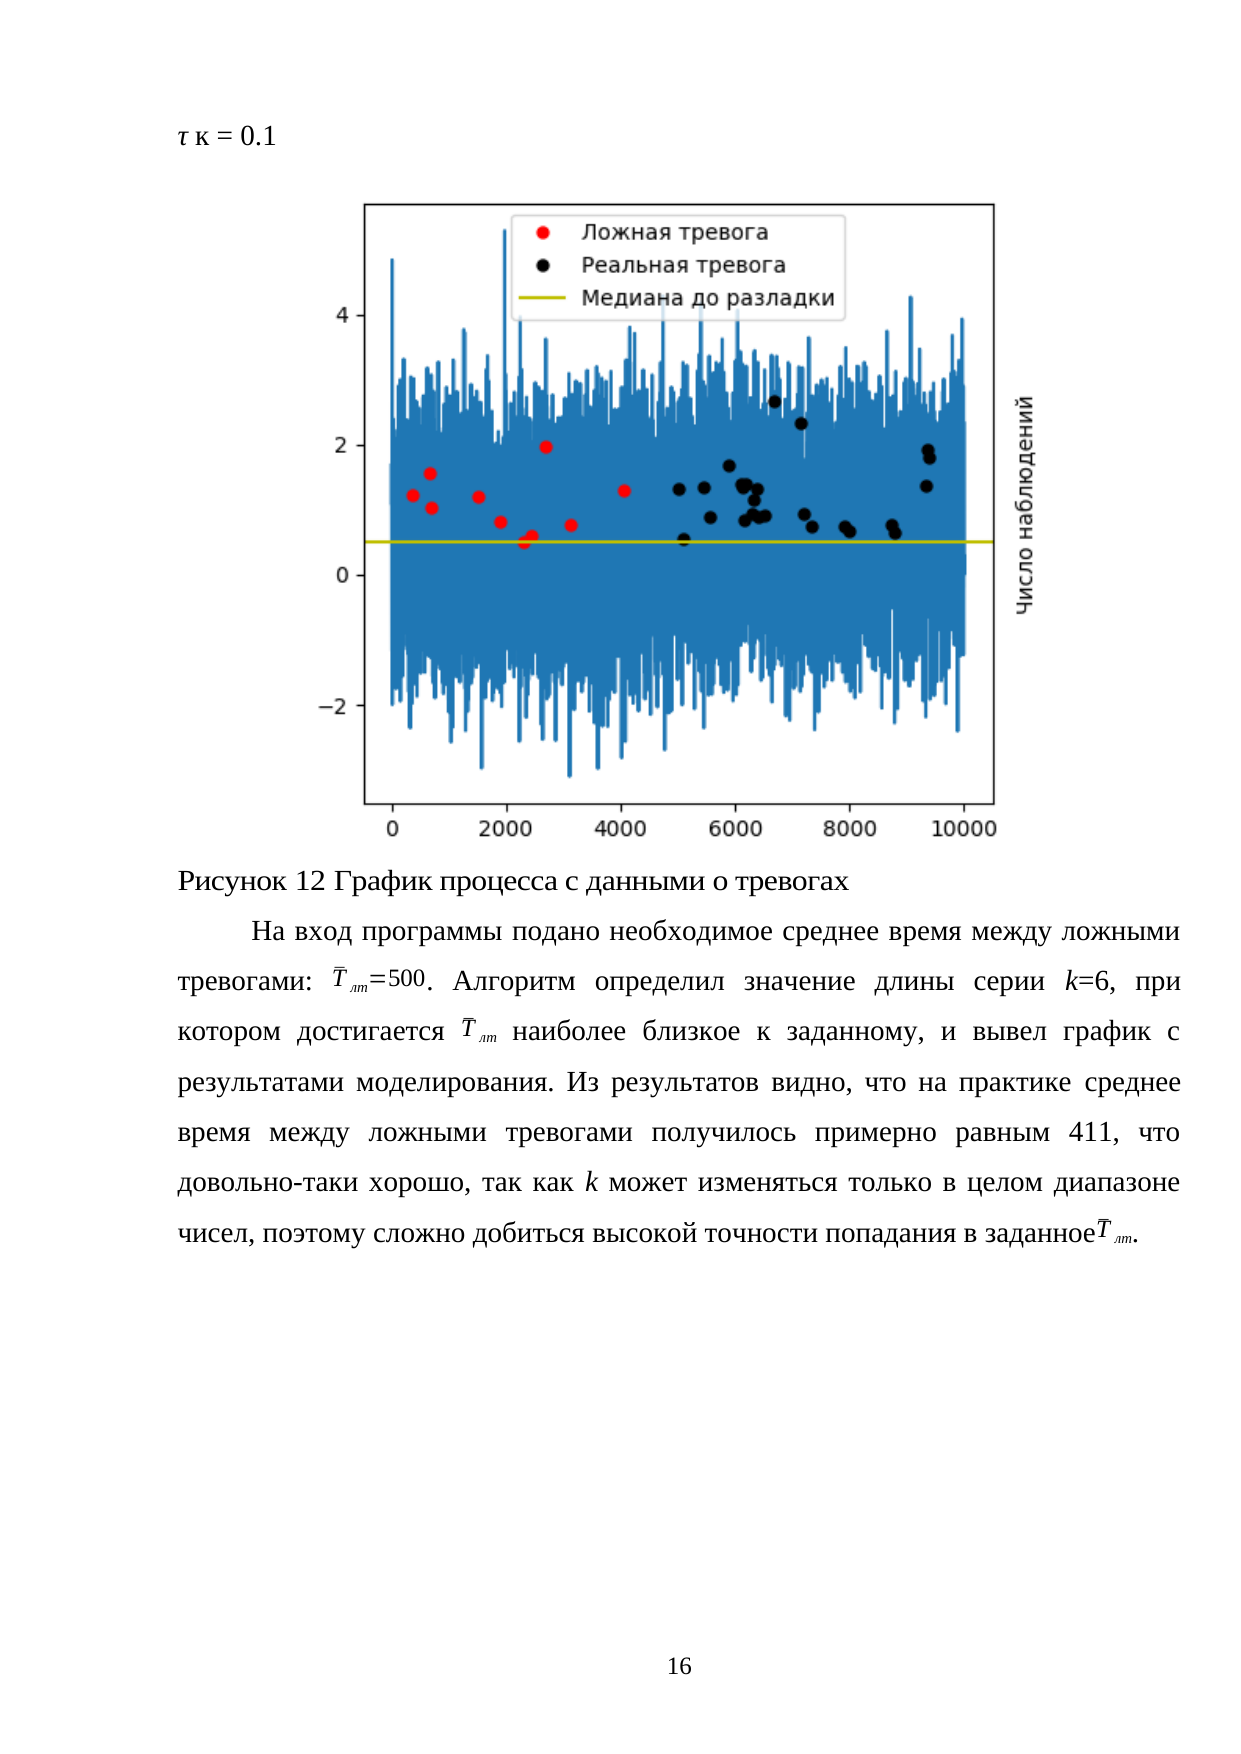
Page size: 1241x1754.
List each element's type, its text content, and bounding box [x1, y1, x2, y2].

picture [314, 168, 1044, 849]
text На вход программы подано необходимое среднее время между ложными тревогами: . Алгоритм определил значение длины серии k=6, при котором достигается наиболее близкое к заданному, и вывел график с результатами моделирования. Из результатов видно, что на практике среднее время между ложными тревогами получилось примерно равным 411, что довольно-таки хорошо, так как k может изменяться только в целом диапазоне чисел, поэтому сложно добиться высокой точности попадания в заданное. [177, 913, 1181, 1248]
text τ к = 0.1 [177, 118, 1181, 152]
text Рисунок 12 График процесса с данными о тревогах [177, 863, 1181, 896]
